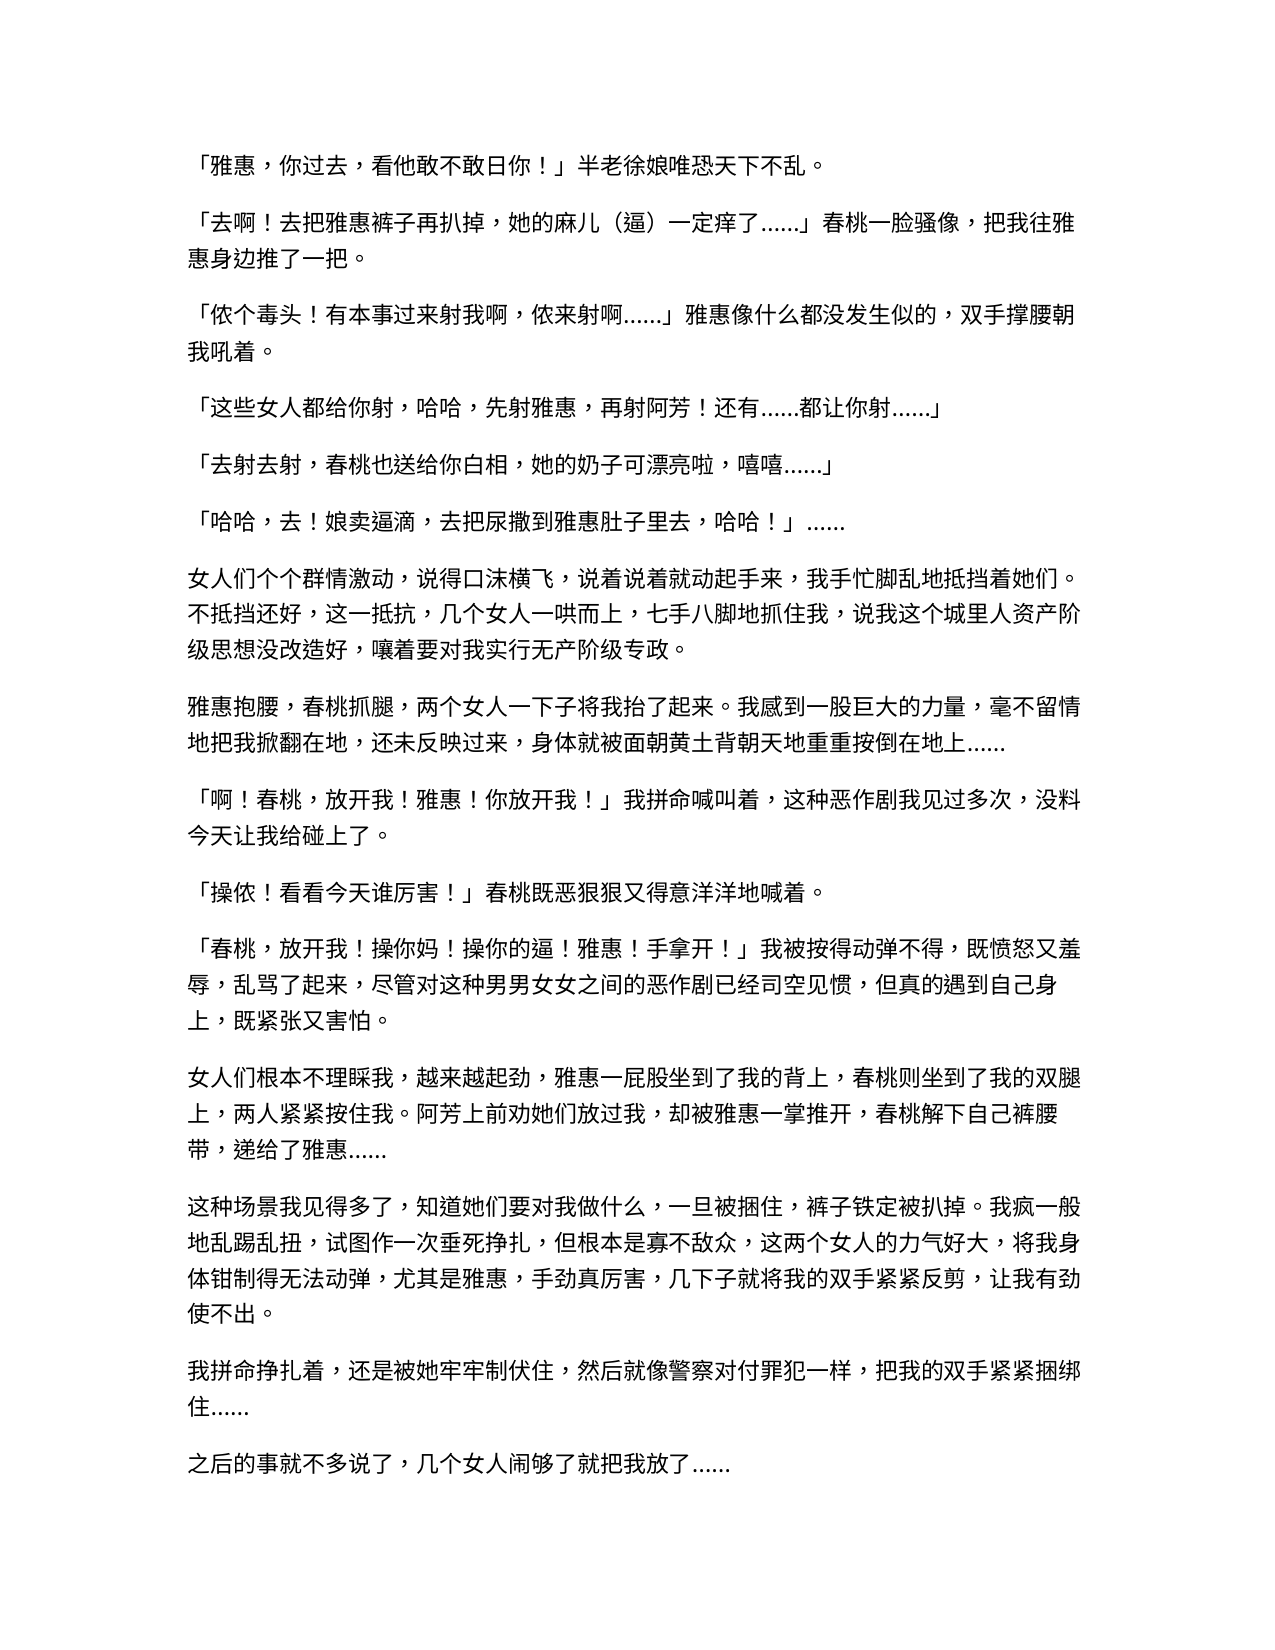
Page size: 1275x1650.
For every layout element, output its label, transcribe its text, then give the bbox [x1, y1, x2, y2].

text 「啊！春桃，放开我！雅惠！你放开我！」我拼命喊叫着，这种恶作剧我见过多次，没料今天让我给碰上了。 [187, 784, 1087, 851]
text 「这些女人都给你射，哈哈，先射雅惠，再射阿芳！还有……都让你射……」 [187, 392, 1087, 423]
text 女人们根本不理睬我，越来越起劲，雅惠一屁股坐到了我的背上，春桃则坐到了我的双腿上，两人紧紧按住我。阿芳上前劝她们放过我，却被雅惠一掌推开，春桃解下自己裤腰带，递给了雅惠…… [187, 1062, 1087, 1165]
text 「去射去射，春桃也送给你白相，她的奶子可漂亮啦，嘻嘻……」 [187, 449, 1087, 480]
text 「春桃，放开我！操你妈！操你的逼！雅惠！手拿开！」我被按得动弹不得，既愤怒又羞辱，乱骂了起来，尽管对这种男男女女之间的恶作剧已经司空见惯，但真的遇到自己身上，既紧张又害怕。 [187, 933, 1087, 1036]
text 女人们个个群情激动，说得口沫横飞，说着说着就动起手来，我手忙脚乱地抵挡着她们。不抵挡还好，这一抵抗，几个女人一哄而上，七手八脚地抓住我，说我这个城里人资产阶级思想没改造好，嚷着要对我实行无产阶级专政。 [187, 562, 1087, 666]
text 这种场景我见得多了，知道她们要对我做什么，一旦被捆住，裤子铁定被扒掉。我疯一般地乱踢乱扭，试图作一次垂死挣扎，但根本是寡不敌众，这两个女人的力气好大，将我身体钳制得无法动弹，尤其是雅惠，手劲真厉害，几下子就将我的双手紧紧反剪，让我有劲使不出。 [187, 1191, 1087, 1330]
text 「去啊！去把雅惠裤子再扒掉，她的麻儿（逼）一定痒了……」春桃一脸骚像，把我往雅惠身边推了一把。 [187, 207, 1087, 274]
text 我拼命挣扎着，还是被她牢牢制伏住，然后就像警察对付罪犯一样，把我的双手紧紧捆绑住…… [187, 1355, 1087, 1422]
text 「哈哈，去！娘卖逼滴，去把尿撒到雅惠肚子里去，哈哈！」…… [187, 506, 1087, 537]
text 雅惠抱腰，春桃抓腿，两个女人一下子将我抬了起来。我感到一股巨大的力量，毫不留情地把我掀翻在地，还未反映过来，身体就被面朝黄土背朝天地重重按倒在地上…… [187, 691, 1087, 758]
text 「雅惠，你过去，看他敢不敢日你！」半老徐娘唯恐天下不乱。 [187, 150, 1087, 181]
text 「操侬！看看今天谁厉害！」春桃既恶狠狠又得意洋洋地喊着。 [187, 877, 1087, 908]
text 之后的事就不多说了，几个女人闹够了就把我放了…… [187, 1448, 1087, 1479]
text 「侬个毒头！有本事过来射我啊，侬来射啊……」雅惠像什么都没发生似的，双手撑腰朝我吼着。 [187, 299, 1087, 367]
